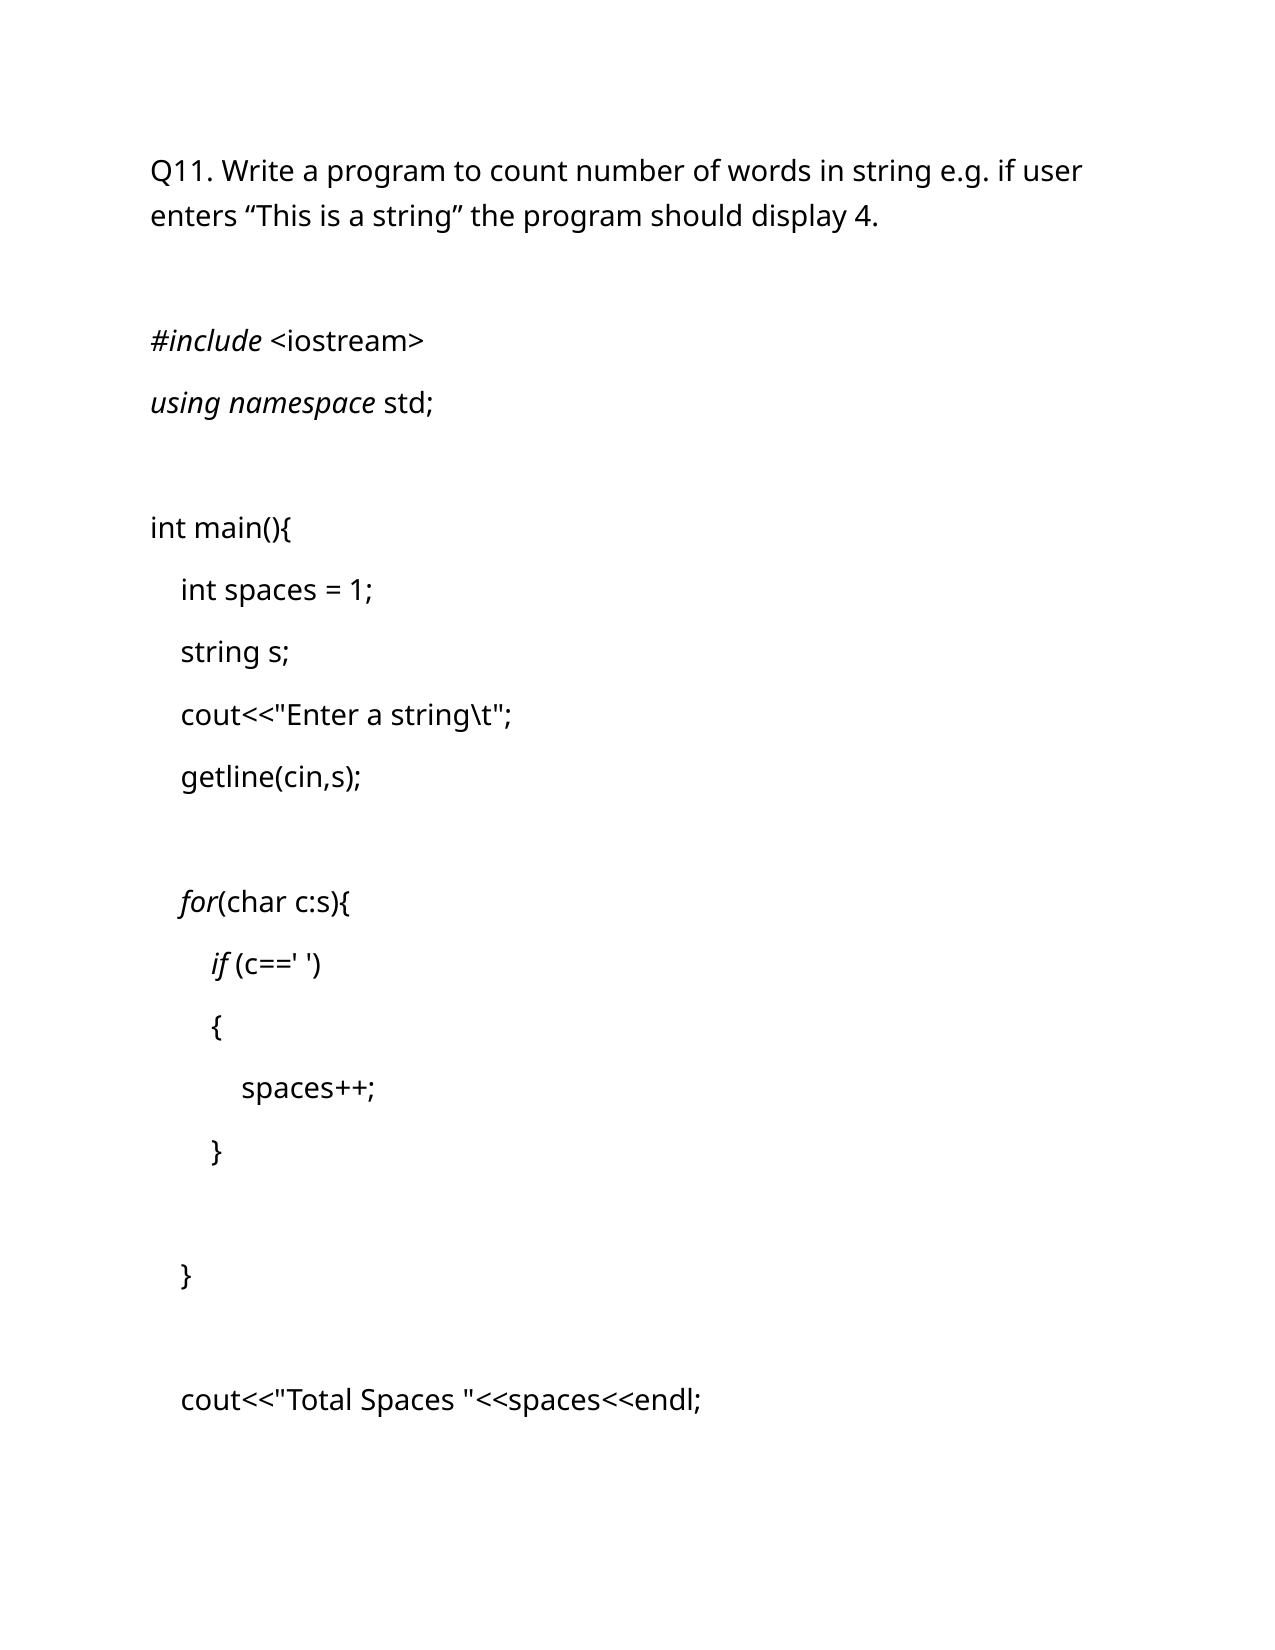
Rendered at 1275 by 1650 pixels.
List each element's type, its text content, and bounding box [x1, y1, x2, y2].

text for(char c:s){ [150, 881, 1125, 921]
text getline(cin,s); [150, 756, 1125, 796]
text using namespace std; [150, 382, 1125, 422]
text cout<<"Enter a string\t"; [150, 694, 1125, 734]
text } [150, 1254, 1125, 1294]
text cout<<"Total Spaces "<<spaces<<endl; [150, 1379, 1125, 1419]
text Q11. Write a program to count number of words in string e.g. if user enters “This is a string” the program should display 4. [150, 150, 1125, 235]
text spaces++; [150, 1068, 1125, 1107]
text #include <iostream> [150, 320, 1125, 360]
text string s; [150, 632, 1125, 671]
text { [150, 1005, 1125, 1045]
text int main(){ [150, 507, 1125, 547]
text } [150, 1130, 1125, 1170]
text if (c==' ') [150, 943, 1125, 983]
text int spaces = 1; [150, 569, 1125, 609]
